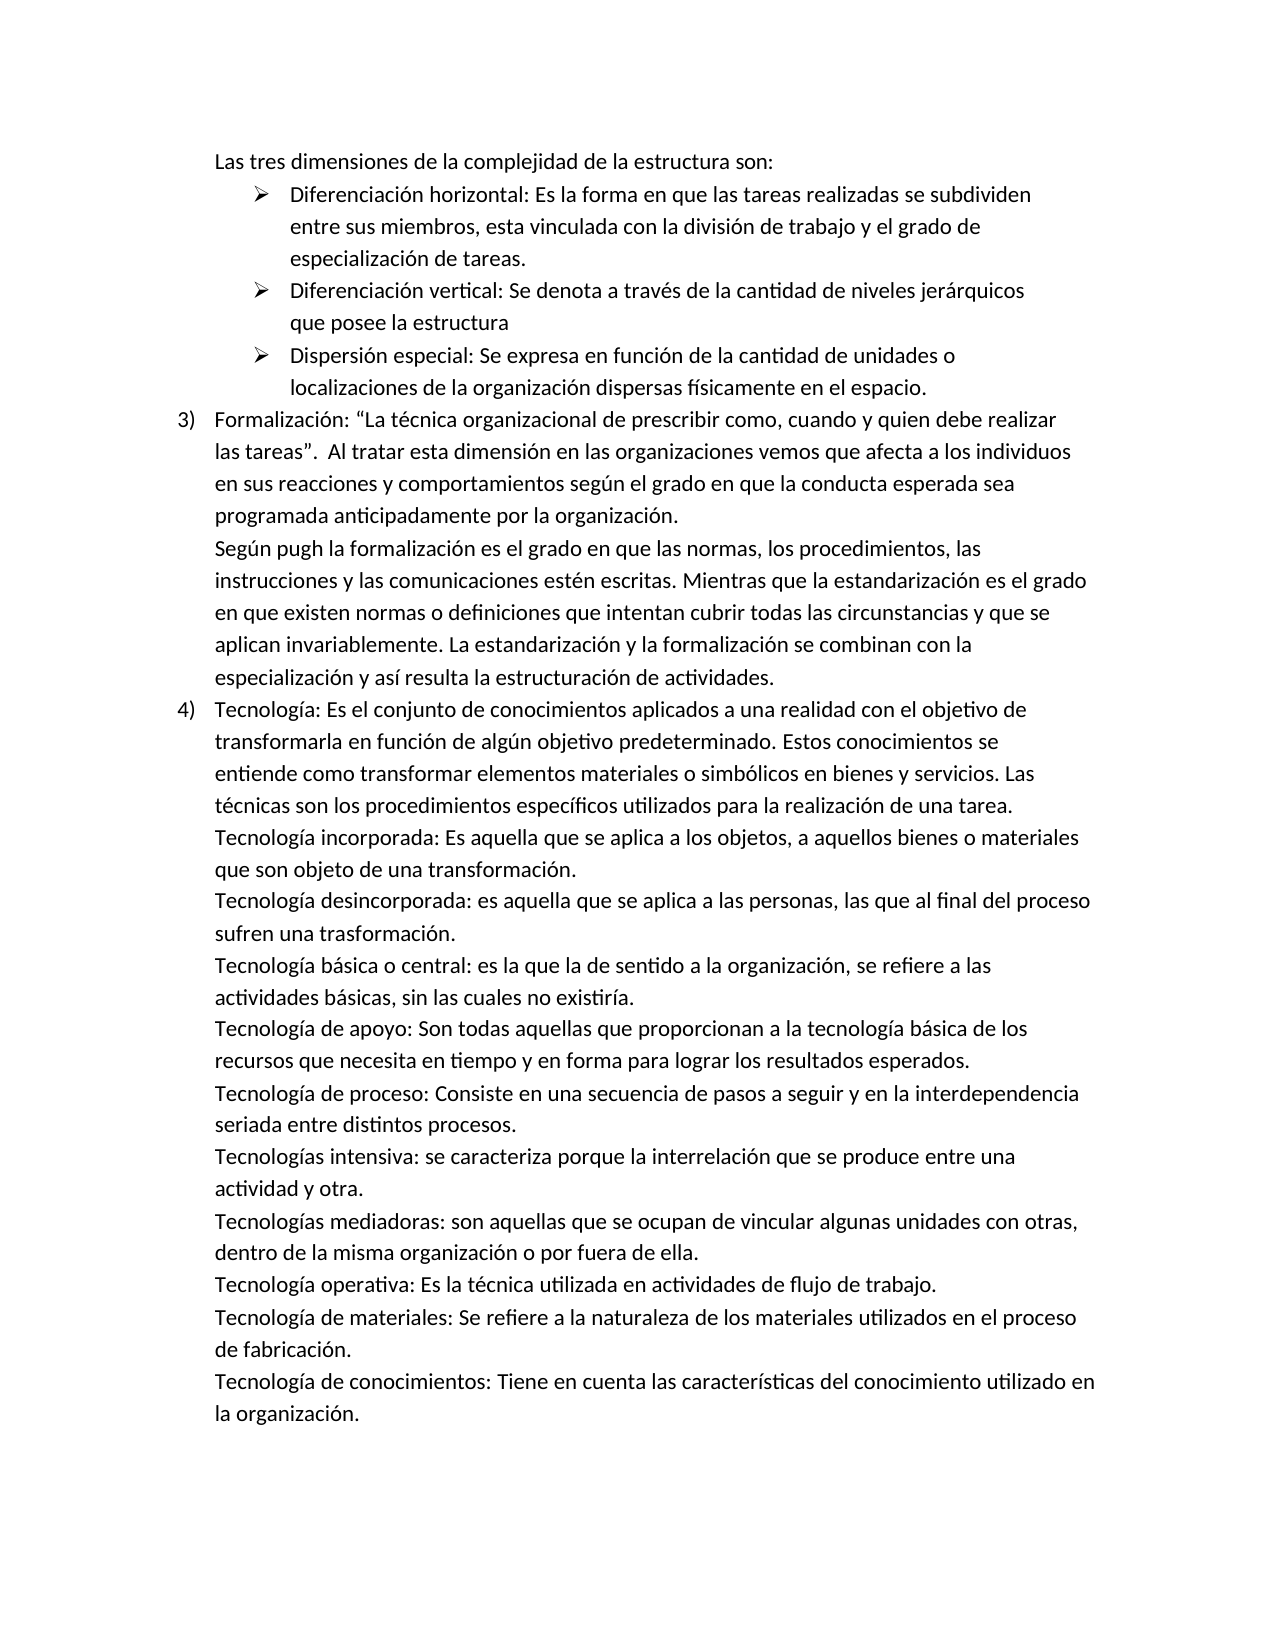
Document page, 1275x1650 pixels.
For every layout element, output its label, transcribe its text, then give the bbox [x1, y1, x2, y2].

list Tecnología: Es el conjunto de conocimientos aplicados a una realidad con el objetivo de transformarla en función de algún objetivo predeterminado. Estos conocimientos se entiende como transformar elementos materiales o simbólicos en bienes y servicios. Las técnicas son los procedimientos específicos utilizados para la realización de una tarea. [177, 695, 1086, 819]
text Las tres dimensiones de la complejidad de la estructura son: [214, 147, 1108, 176]
text Tecnología desincorporada: es aquella que se aplica a las personas, las que al final del proceso sufren una trasformación. [214, 887, 1108, 947]
text Tecnología operativa: Es la técnica utilizada en actividades de flujo de trabajo. [214, 1270, 1108, 1298]
text Tecnologías intensiva: se caracteriza porque la interrelación que se produce entre una actividad y otra. [214, 1142, 1088, 1202]
list Dispersión especial: Se expresa en función de la cantidad de unidades o localizaciones de la organización dispersas físicamente en el espacio. [252, 341, 1088, 401]
text Tecnología de materiales: Se refiere a la naturaleza de los materiales utilizados en el proceso de fabricación. [214, 1303, 1088, 1363]
text Tecnología de conocimientos: Tiene en cuenta las características del conocimiento utilizado en la organización. [214, 1367, 1099, 1427]
text Tecnología de proceso: Consiste en una secuencia de pasos a seguir y en la interdependencia seriada entre distintos procesos. [214, 1079, 1091, 1138]
text Tecnología incorporada: Es aquella que se aplica a los objetos, a aquellos bienes o materiales que son objeto de una transformación. [214, 823, 1091, 883]
list Diferenciación horizontal: Es la forma en que las tareas realizadas se subdividen entre sus miembros, esta vinculada con la división de trabajo y el grado de especialización de tareas. [252, 180, 1086, 272]
list Formalización: “La técnica organizacional de prescribir como, cuando y quien debe realizar las tareas”. Al tratar esta dimensión en las organizaciones vemos que afecta a los individuos en sus reacciones y comportamientos según el grado en que la conducta esperada sea programada anticipadamente por la organización. [177, 405, 1087, 530]
text Según pugh la formalización es el grado en que las normas, los procedimientos, las instrucciones y las comunicaciones estén escritas. Mientras que la estandarización es el grado en que existen normas o definiciones que intentan cubrir todas las circunstancias y que se aplican invariablemente. La estandarización y la formalización se combinan con la especialización y así resulta la estructuración de actividades. [214, 534, 1088, 691]
text Tecnologías mediadoras: son aquellas que se ocupan de vincular algunas unidades con otras, dentro de la misma organización o por fuera de ella. [214, 1207, 1088, 1266]
list Diferenciación vertical: Se denota a través de la cantidad de niveles jerárquicos que posee la estructura [252, 276, 1065, 337]
text Tecnología básica o central: es la que la de sentido a la organización, se refiere a las actividades básicas, sin las cuales no existiría. [214, 951, 1088, 1011]
text Tecnología de apoyo: Son todas aquellas que proporcionan a la tecnología básica de los recursos que necesita en tiempo y en forma para lograr los resultados esperados. [214, 1014, 1088, 1074]
